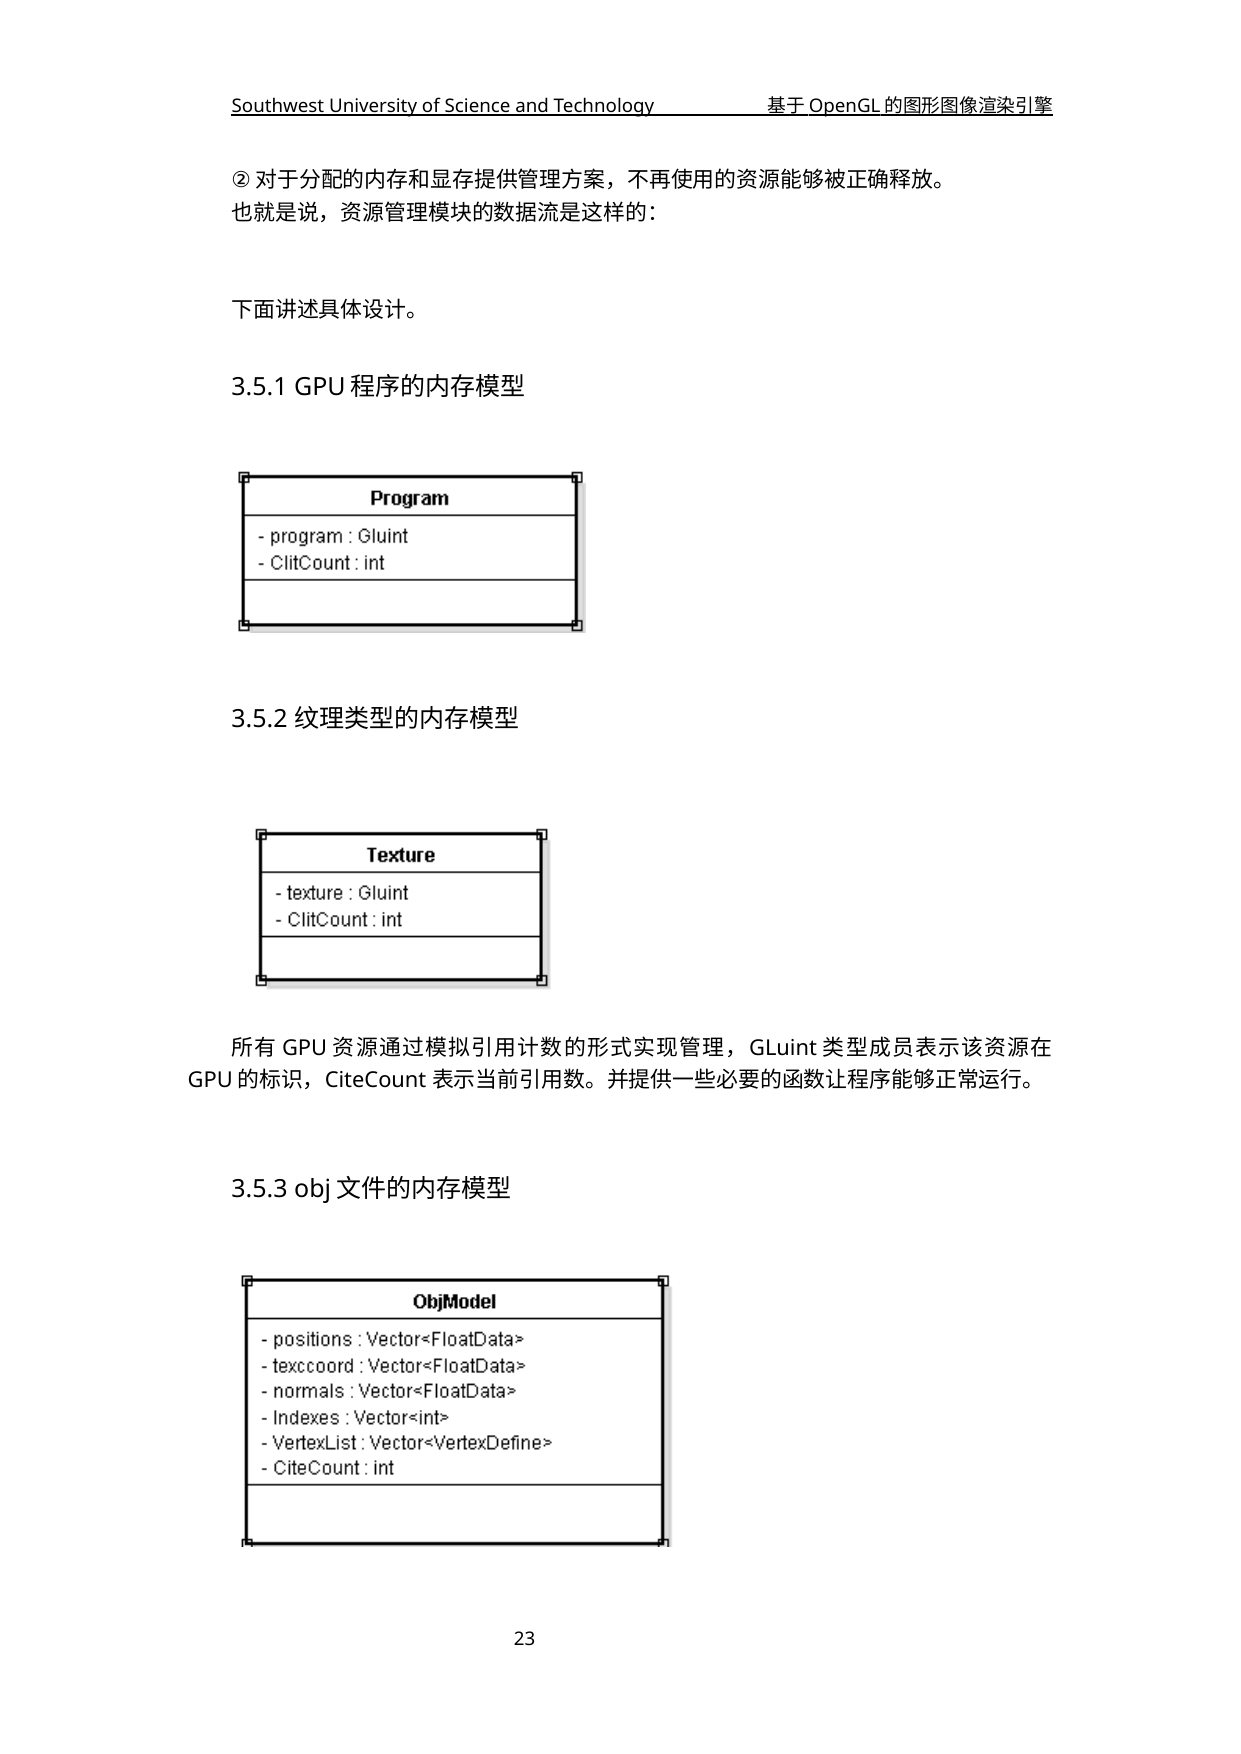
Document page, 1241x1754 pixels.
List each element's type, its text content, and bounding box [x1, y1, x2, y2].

text 也就是说，资源管理模块的数据流是这样的： [187, 194, 1053, 227]
text 下面讲述具体设计。 [187, 292, 1053, 324]
picture [231, 801, 579, 1013]
subtitle 3.5.1 GPU程序的内存模型 [187, 352, 1053, 417]
picture [231, 1272, 677, 1547]
text 所有GPU资源通过模拟引用计数的形式实现管理，GLuint类型成员表示该资源在GPU的标识，CiteCount 表示当前引用数。并提供一些必要的函数让程序能够正常运行。 [187, 1029, 1053, 1094]
text ②对于分配的内存和显存提供管理方案，不再使用的资源能够被正确释放。 [187, 162, 1053, 194]
subtitle 3.5.3 obj文件的内存模型 [187, 1154, 1053, 1219]
subtitle 3.5.2 纹理类型的内存模型 [187, 684, 1053, 749]
picture [231, 469, 586, 633]
